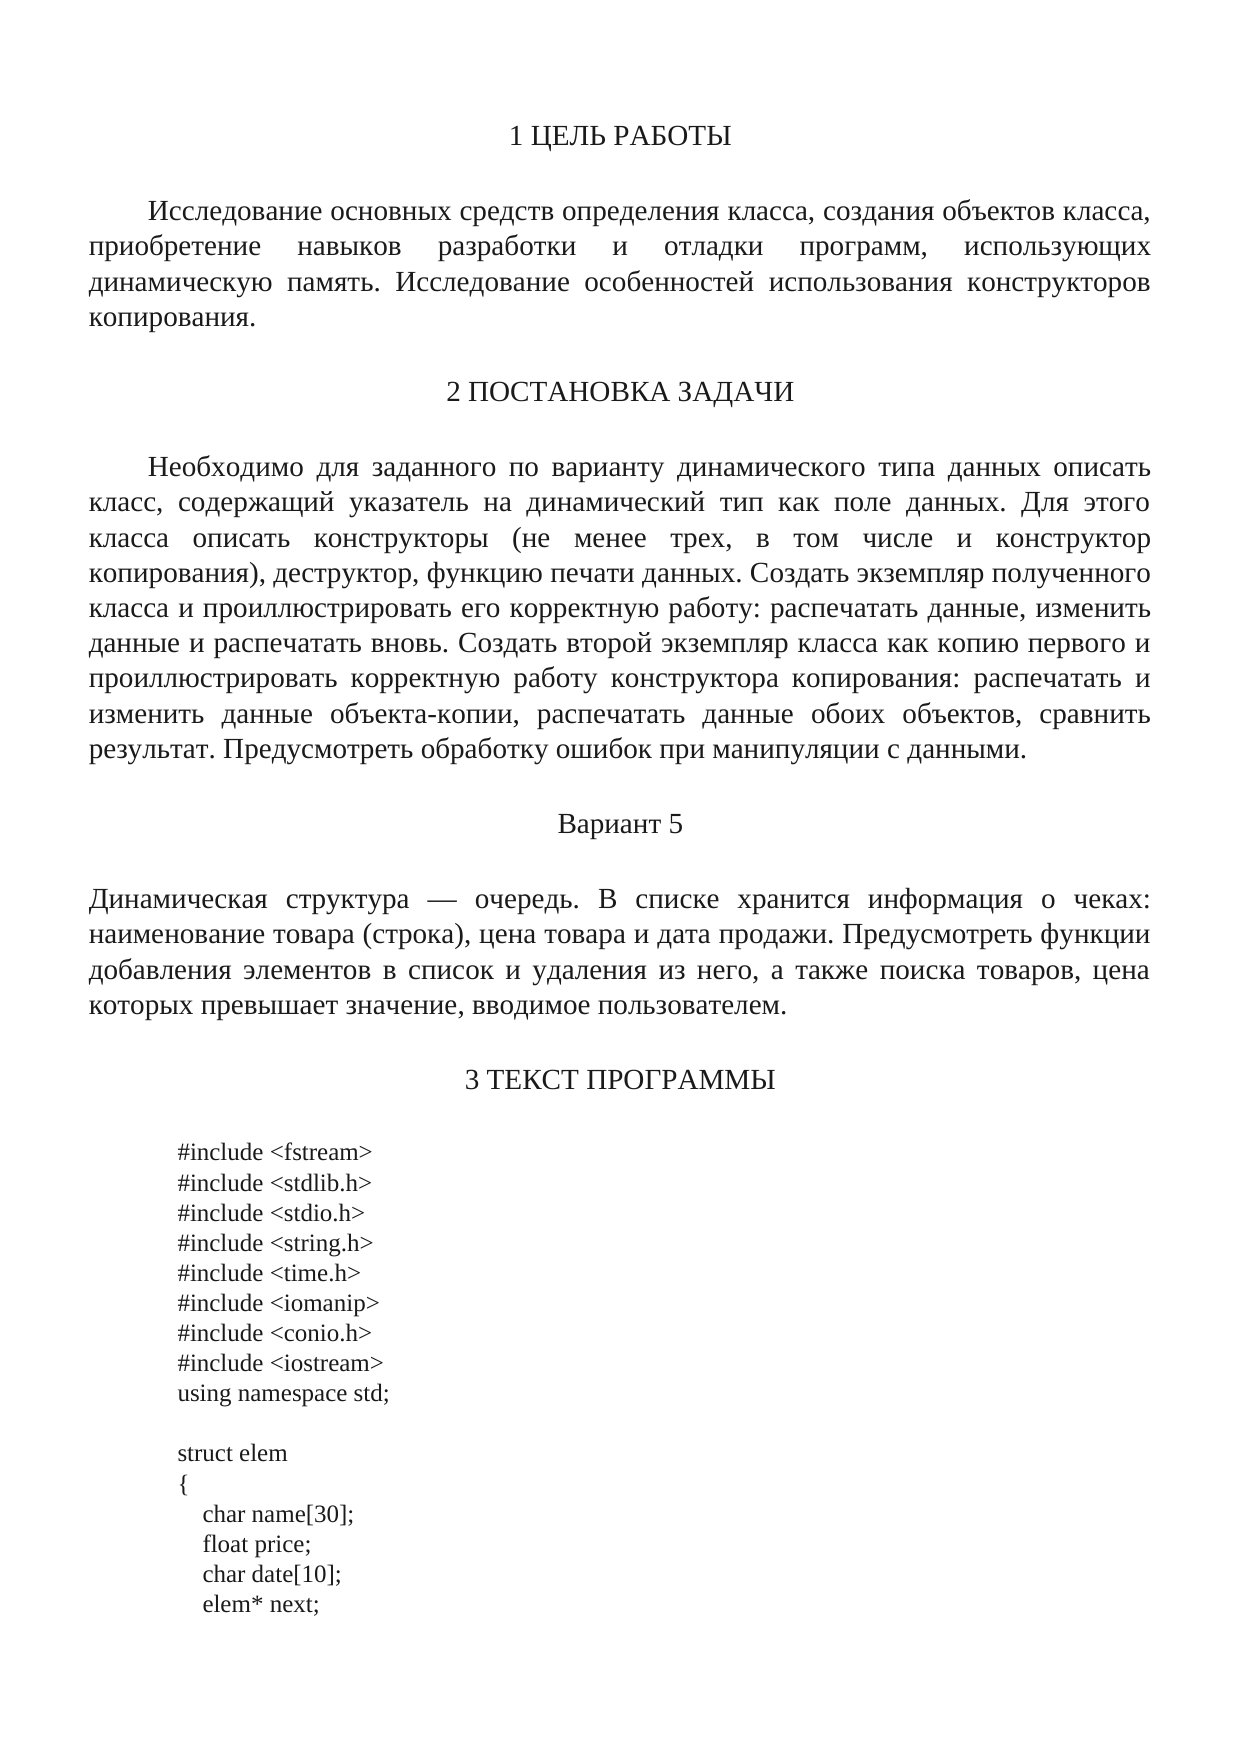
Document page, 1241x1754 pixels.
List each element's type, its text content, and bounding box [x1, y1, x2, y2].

text 1 ЦЕЛЬ РАБОТЫ [88, 118, 1152, 152]
text 2 ПОСТАНОВКА ЗАДАЧИ [88, 374, 1152, 408]
text #include <conio.h> [177, 1318, 1152, 1347]
text #include <iomanip> [177, 1288, 1152, 1317]
text #include <fstream> [177, 1137, 1152, 1166]
text struct elem [177, 1438, 1152, 1467]
text Исследование основных средств определения класса, создания объектов класса, приобретение навыков разработки и отладки программ, использующих динамическую память. Исследование особенностей использования конструкторов копирования. [88, 193, 1152, 332]
text char name[30]; [177, 1499, 1152, 1527]
text char date[10]; [177, 1559, 1152, 1588]
text #include <time.h> [177, 1258, 1152, 1287]
text { [177, 1469, 1152, 1497]
text Необходимо для заданного по варианту динамического типа данных описать класс, содержащий указатель на динамический тип как поле данных. Для этого класса описать конструкторы (не менее трех, в том числе и конструктор копирования), деструктор, функцию печати данных. Создать экземпляр полученного класса и проиллюстрировать его корректную работу: распечатать данные, изменить данные и распечатать вновь. Создать второй экземпляр класса как копию первого и проиллюстрировать корректную работу конструктора копирования: распечатать и изменить данные объекта-копии, распечатать данные обоих объектов, сравнить результат. Предусмотреть обработку ошибок при манипуляции с данными. [88, 449, 1152, 764]
text 3 ТЕКСТ ПРОГРАММЫ [88, 1062, 1152, 1096]
text float price; [177, 1529, 1152, 1558]
text #include <iostream> [177, 1348, 1152, 1377]
text Вариант 5 [88, 806, 1152, 840]
text Динамическая структура — очередь. В списке хранится информация о чеках: наименование товара (строка), цена товара и дата продажи. Предусмотреть функции добавления элементов в список и удаления из него, а также поиска товаров, цена которых превышает значение, вводимое пользователем. [88, 881, 1152, 1021]
text #include <string.h> [177, 1228, 1152, 1257]
text elem* next; [177, 1589, 1152, 1618]
text #include <stdio.h> [177, 1198, 1152, 1226]
text using namespace std; [177, 1378, 1152, 1407]
text #include <stdlib.h> [177, 1168, 1152, 1196]
